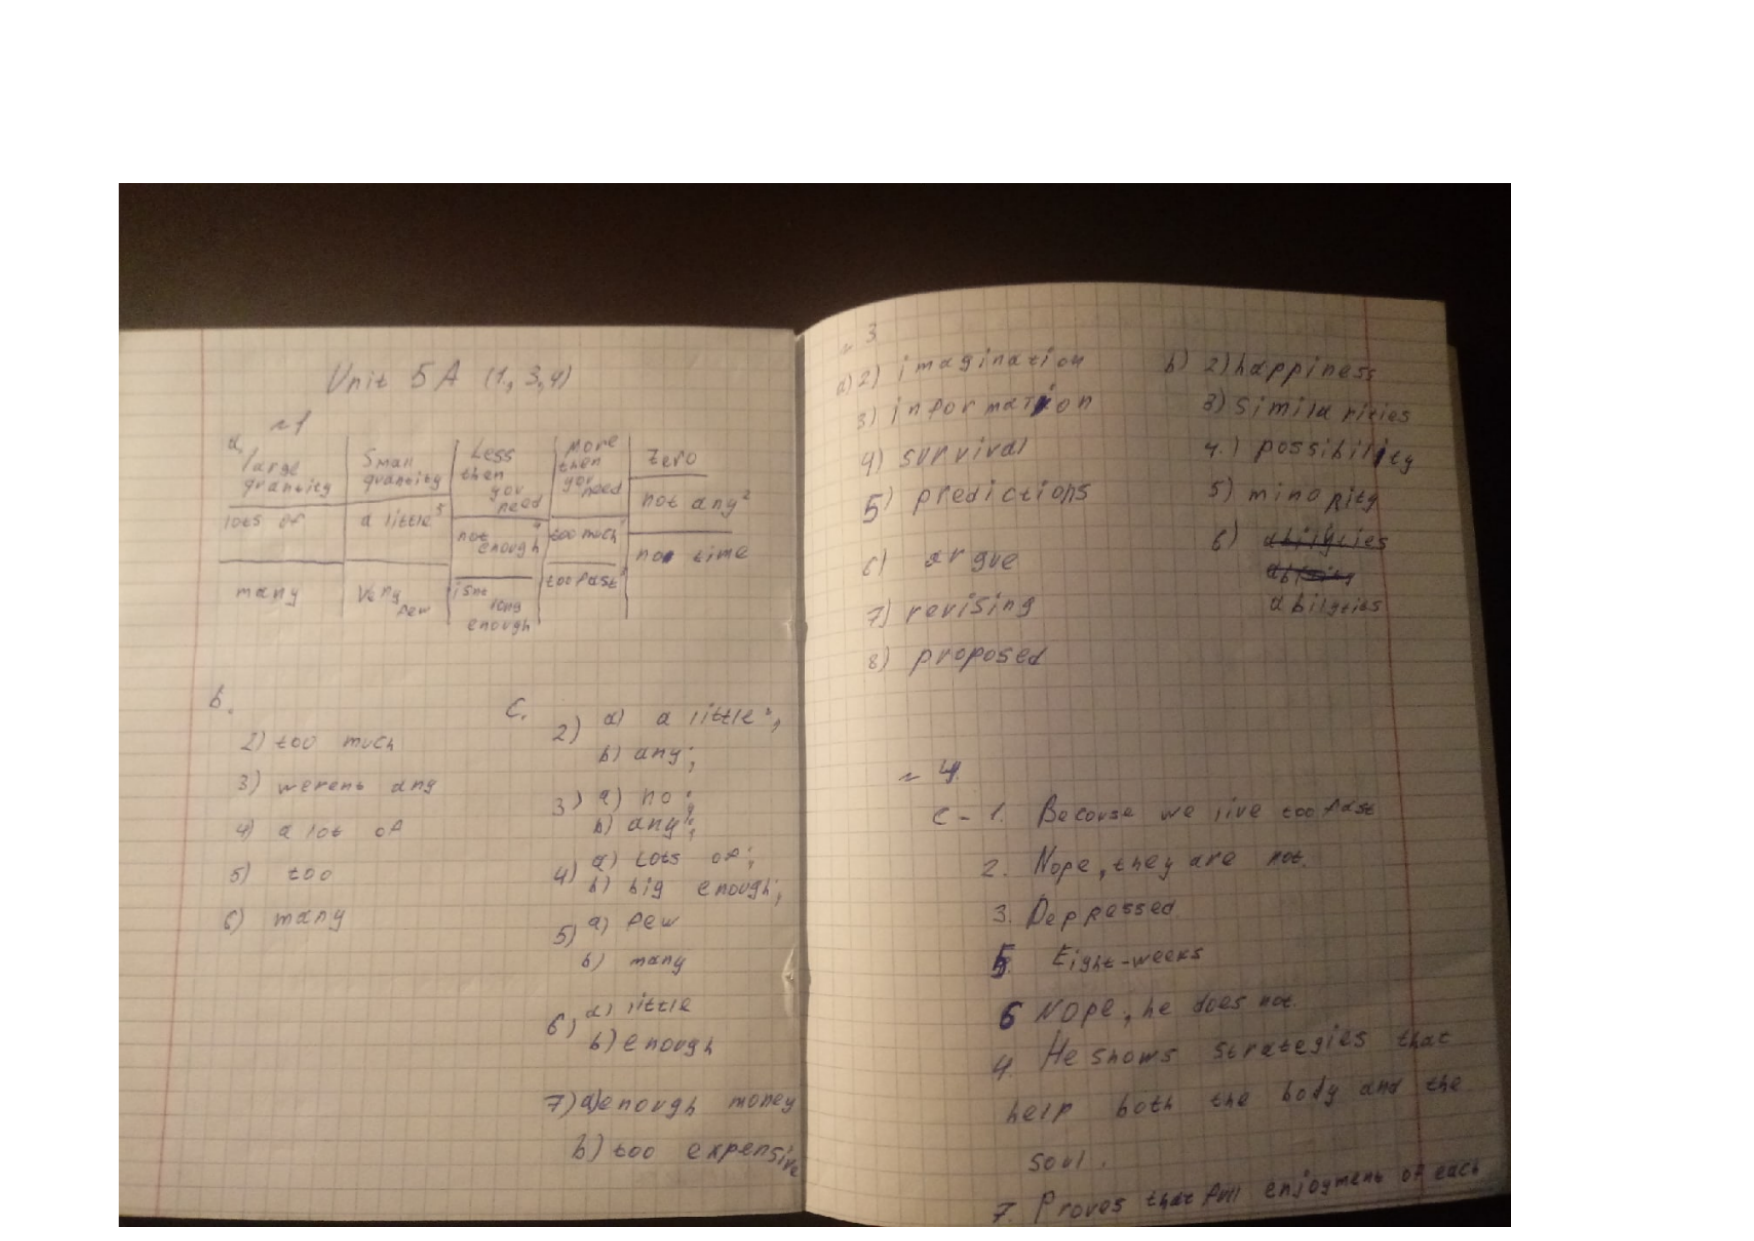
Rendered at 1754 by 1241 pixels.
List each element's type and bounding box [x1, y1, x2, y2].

picture [120, 184, 1511, 1227]
